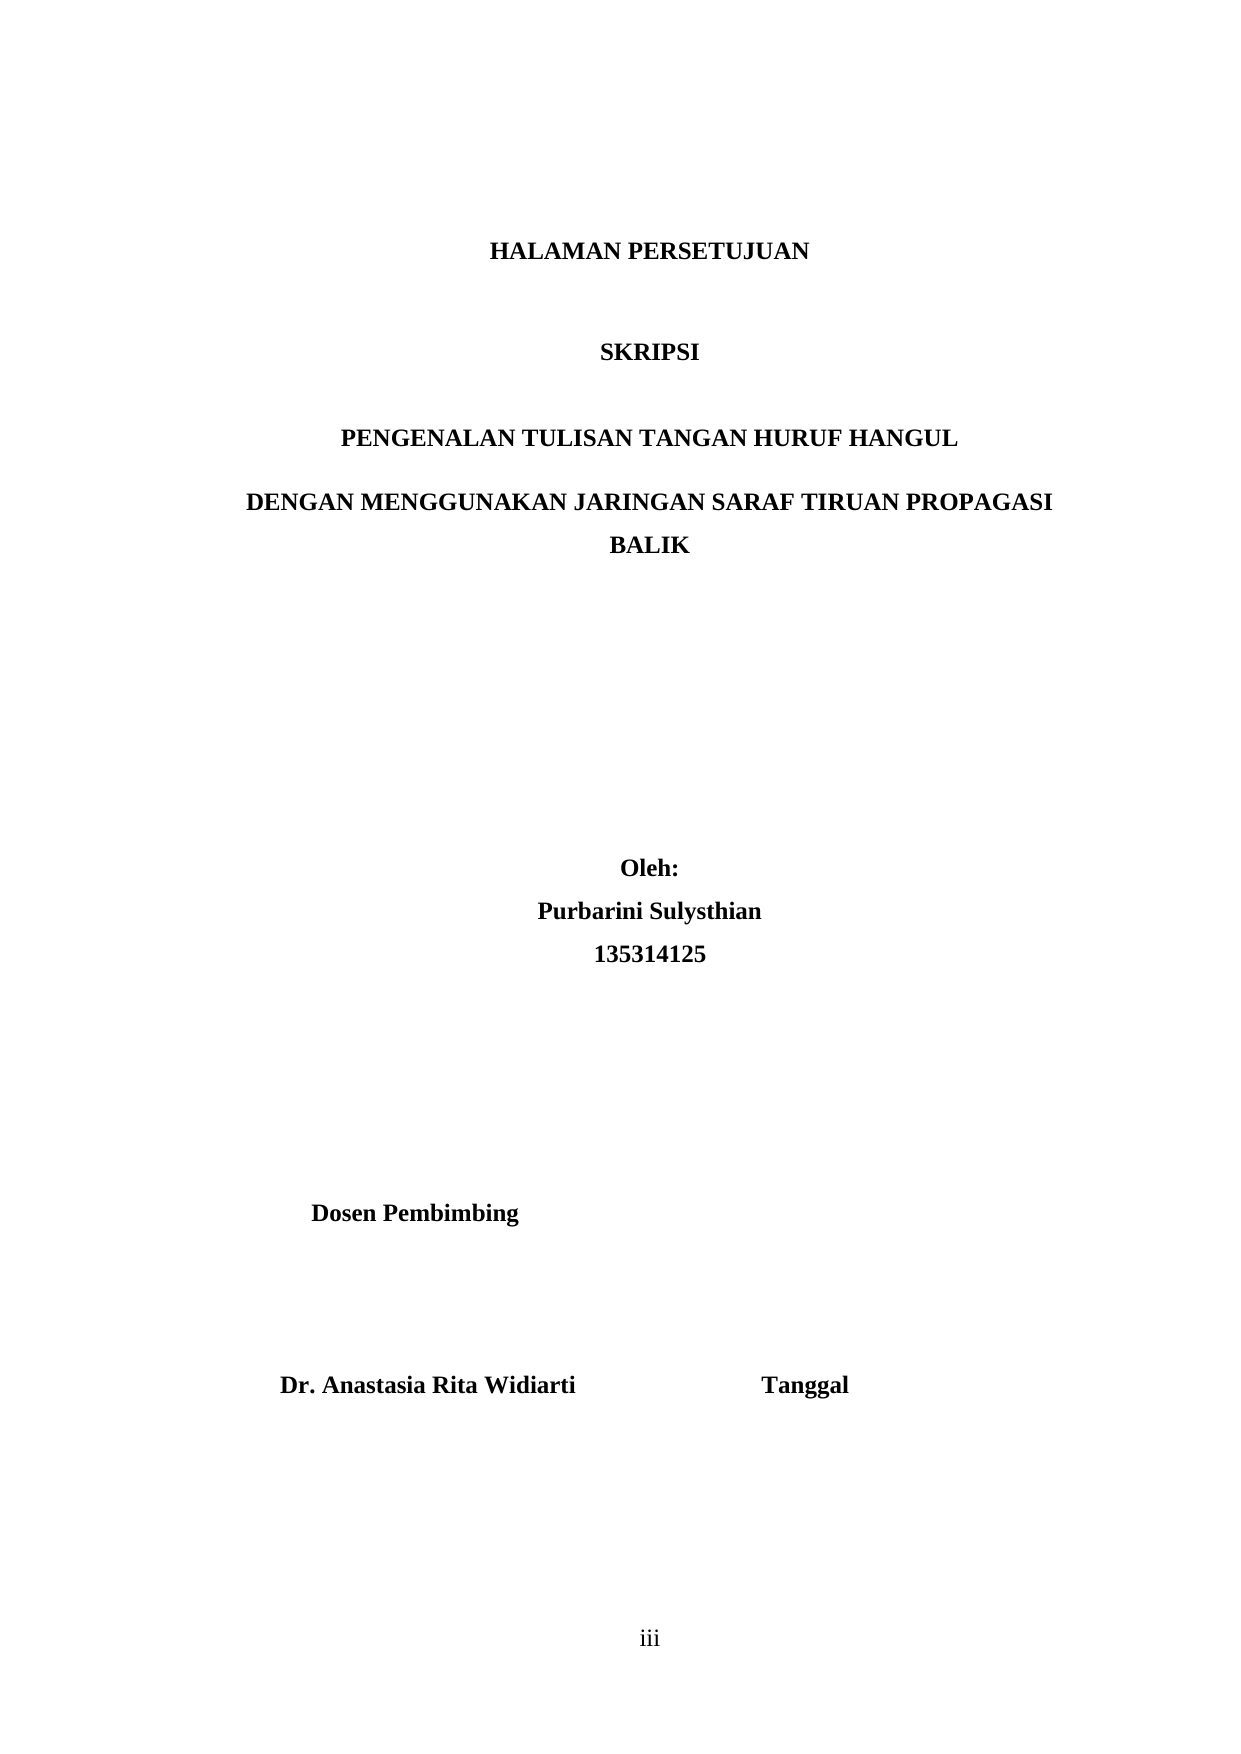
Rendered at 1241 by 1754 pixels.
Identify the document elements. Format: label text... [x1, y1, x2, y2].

title SKRIPSI [236, 337, 1063, 366]
title Oleh: [236, 853, 1063, 882]
title 135314125 [236, 939, 1063, 968]
text PENGENALAN TULISAN TANGAN HURUF HANGUL [236, 423, 1063, 452]
title Dr. Anastasia Rita Widiarti Tanggal [236, 1370, 1063, 1399]
title Dosen Pembimbing [236, 1198, 1063, 1227]
subtitle HALAMAN PERSETUJUAN [236, 236, 1063, 265]
text DENGAN MENGGUNAKAN JARINGAN SARAF TIRUAN PROPAGASI BALIK [236, 487, 1063, 559]
title Purbarini Sulysthian [236, 896, 1063, 925]
